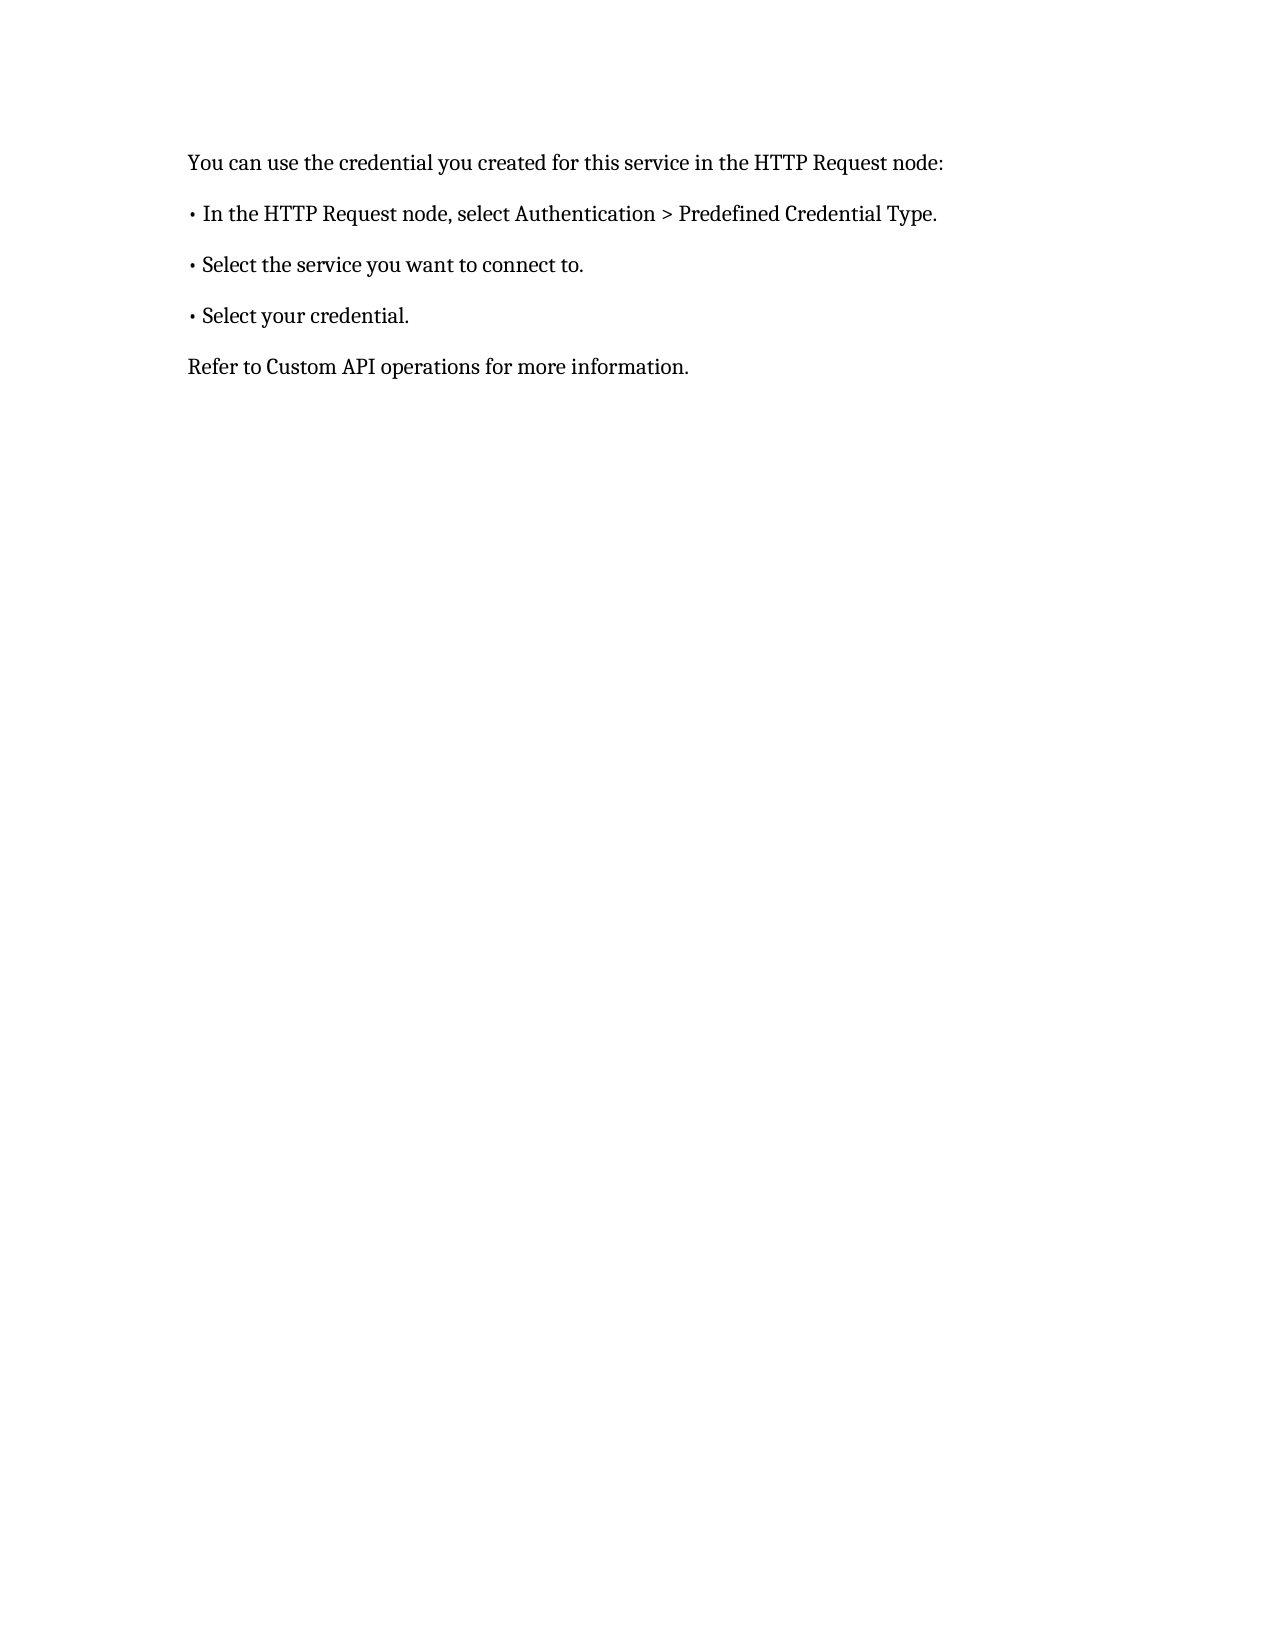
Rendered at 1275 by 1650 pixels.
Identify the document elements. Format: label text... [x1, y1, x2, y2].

text • In the HTTP Request node, select Authentication > Predefined Credential Type. [187, 201, 1087, 227]
text • Select your credential. [187, 303, 1087, 329]
text You can use the credential you created for this service in the HTTP Request node: [187, 150, 1087, 176]
text Refer to Custom API operations for more information. [187, 354, 1087, 381]
text • Select the service you want to connect to. [187, 252, 1087, 278]
